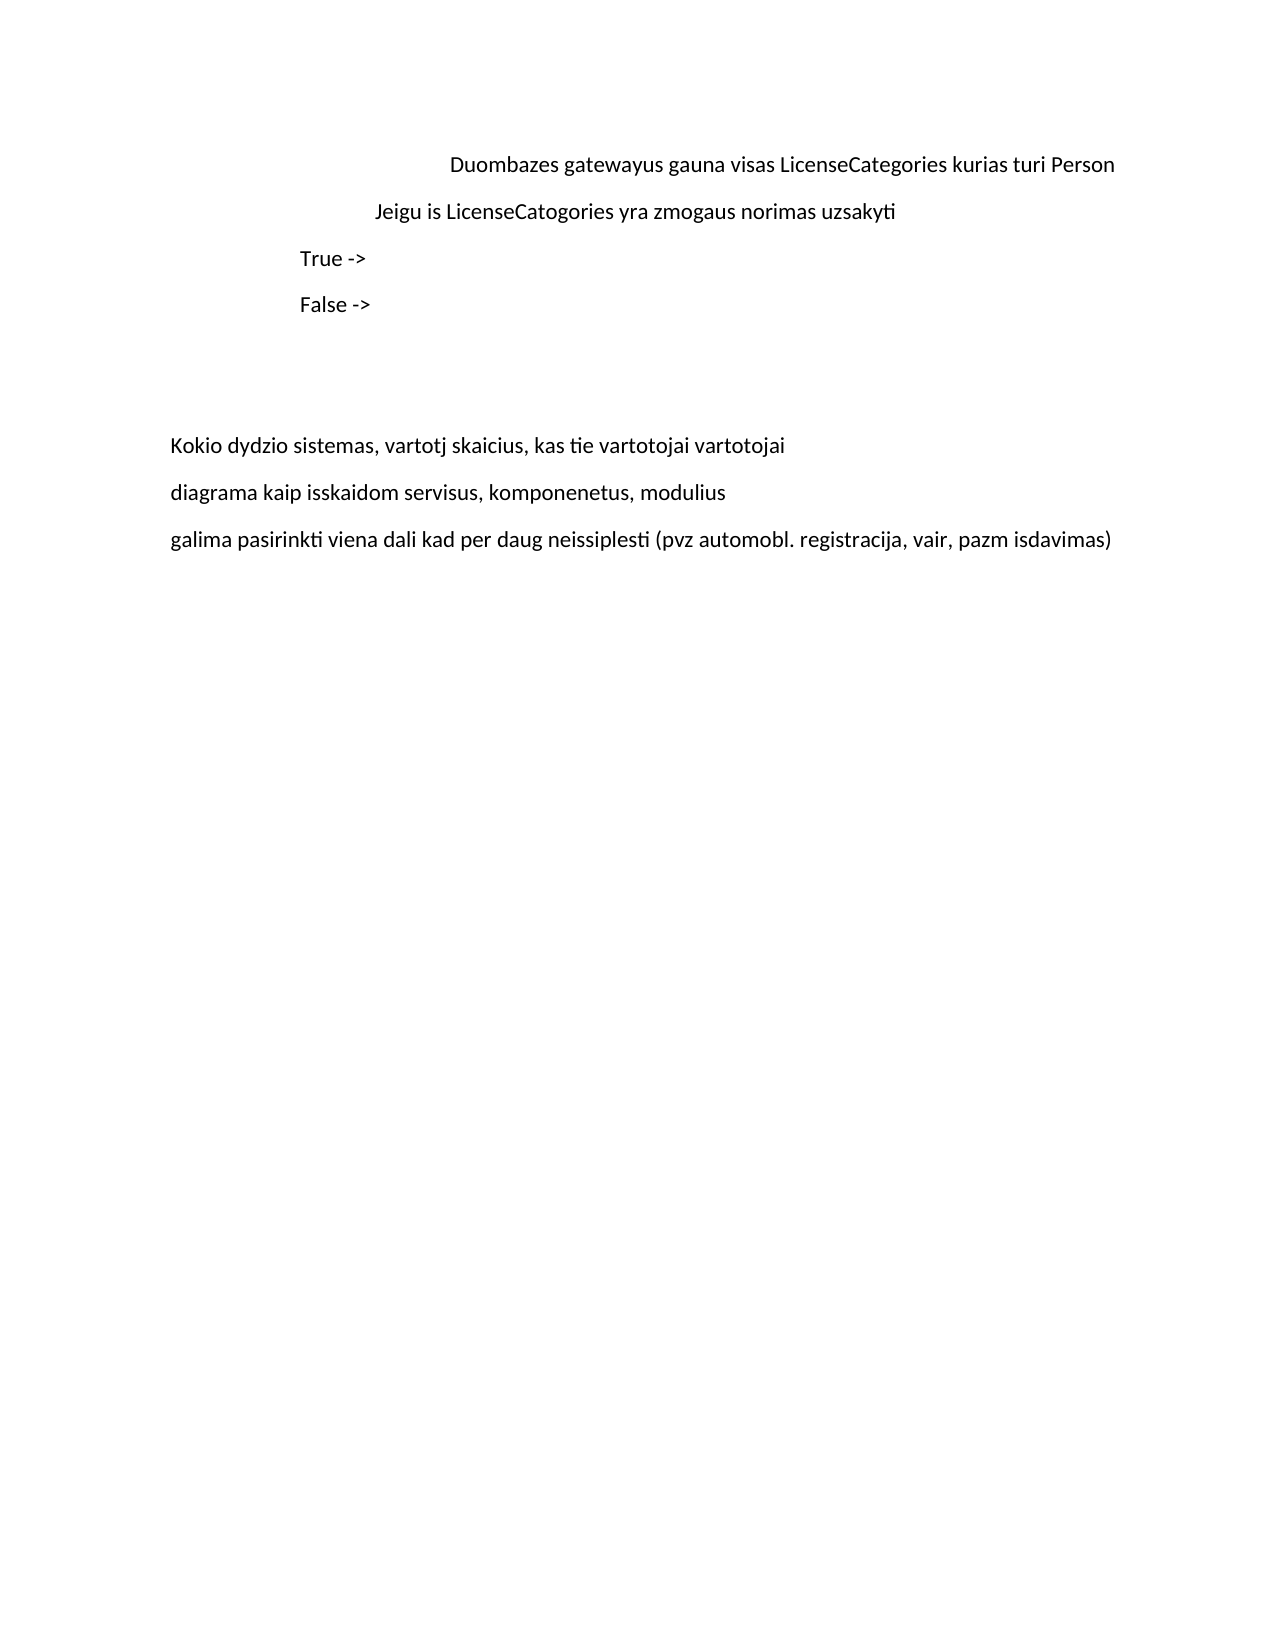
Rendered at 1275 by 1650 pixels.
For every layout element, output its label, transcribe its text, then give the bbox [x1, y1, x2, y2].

text Jeigu is LicenseCatogories yra zmogaus norimas uzsakyti [150, 197, 1125, 225]
text Kokio dydzio sistemas, vartotj skaicius, kas tie vartotojai vartotojai [150, 431, 1125, 459]
text True -> [150, 244, 1125, 272]
text galima pasirinkti viena dali kad per daug neissiplesti (pvz automobl. registracija, vair, pazm isdavimas) [150, 525, 1125, 553]
text diagrama kaip isskaidom servisus, komponenetus, modulius [150, 478, 1125, 506]
text Duombazes gatewayus gauna visas LicenseCategories kurias turi Person [150, 150, 1125, 178]
text False -> [150, 291, 1125, 319]
